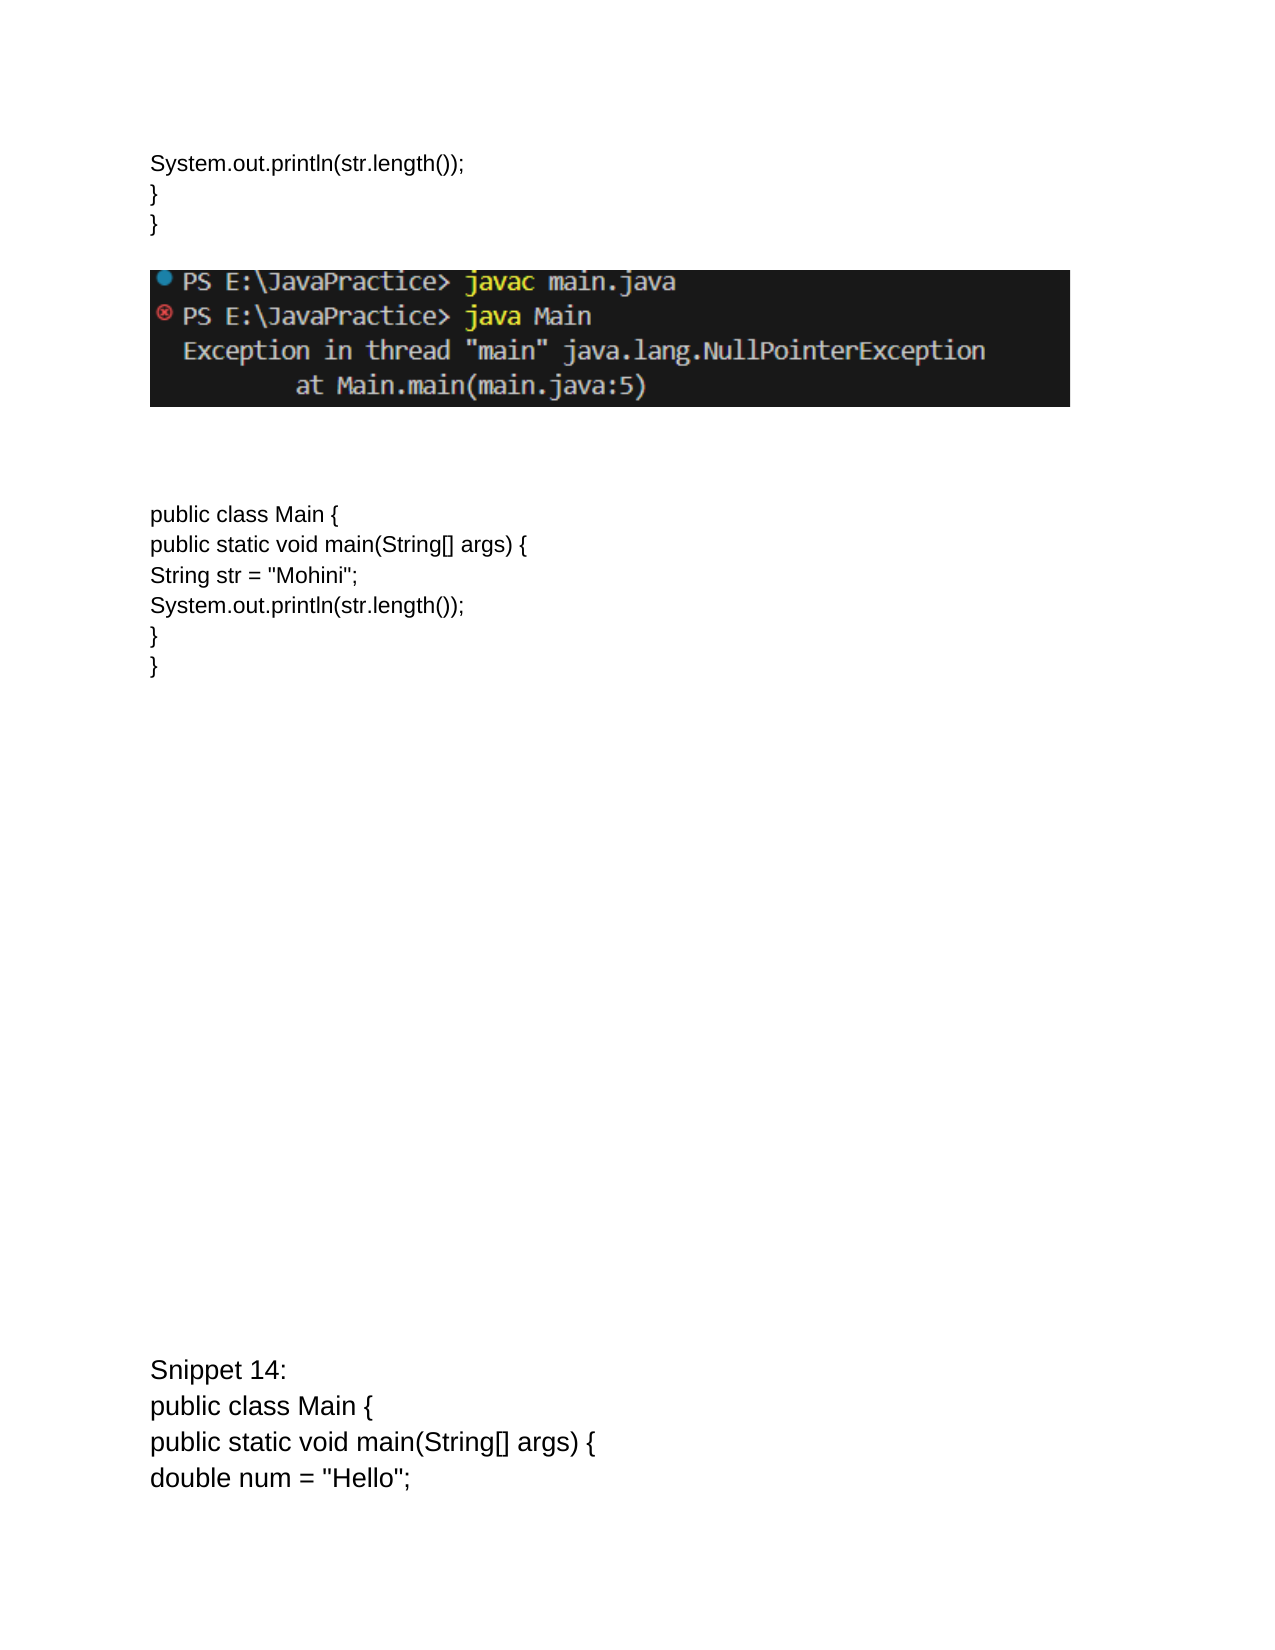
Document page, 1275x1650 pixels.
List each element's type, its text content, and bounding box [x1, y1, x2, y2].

picture [150, 270, 1071, 407]
text double num = "Hello"; [150, 1462, 1125, 1493]
text public class Main { [150, 501, 1125, 528]
text System.out.println(str.length()); [150, 150, 1125, 176]
text } [150, 652, 1125, 679]
text public class Main { [150, 1390, 1125, 1421]
text System.out.println(str.length()); [150, 592, 1125, 618]
text } [150, 210, 1125, 237]
text String str = "Mohini"; [150, 562, 1125, 588]
text } [150, 622, 1125, 648]
text public static void main(String[] args) { [150, 1426, 1125, 1457]
text Snippet 14: [150, 1354, 1125, 1385]
text } [150, 180, 1125, 207]
text public static void main(String[] args) { [150, 531, 1125, 558]
